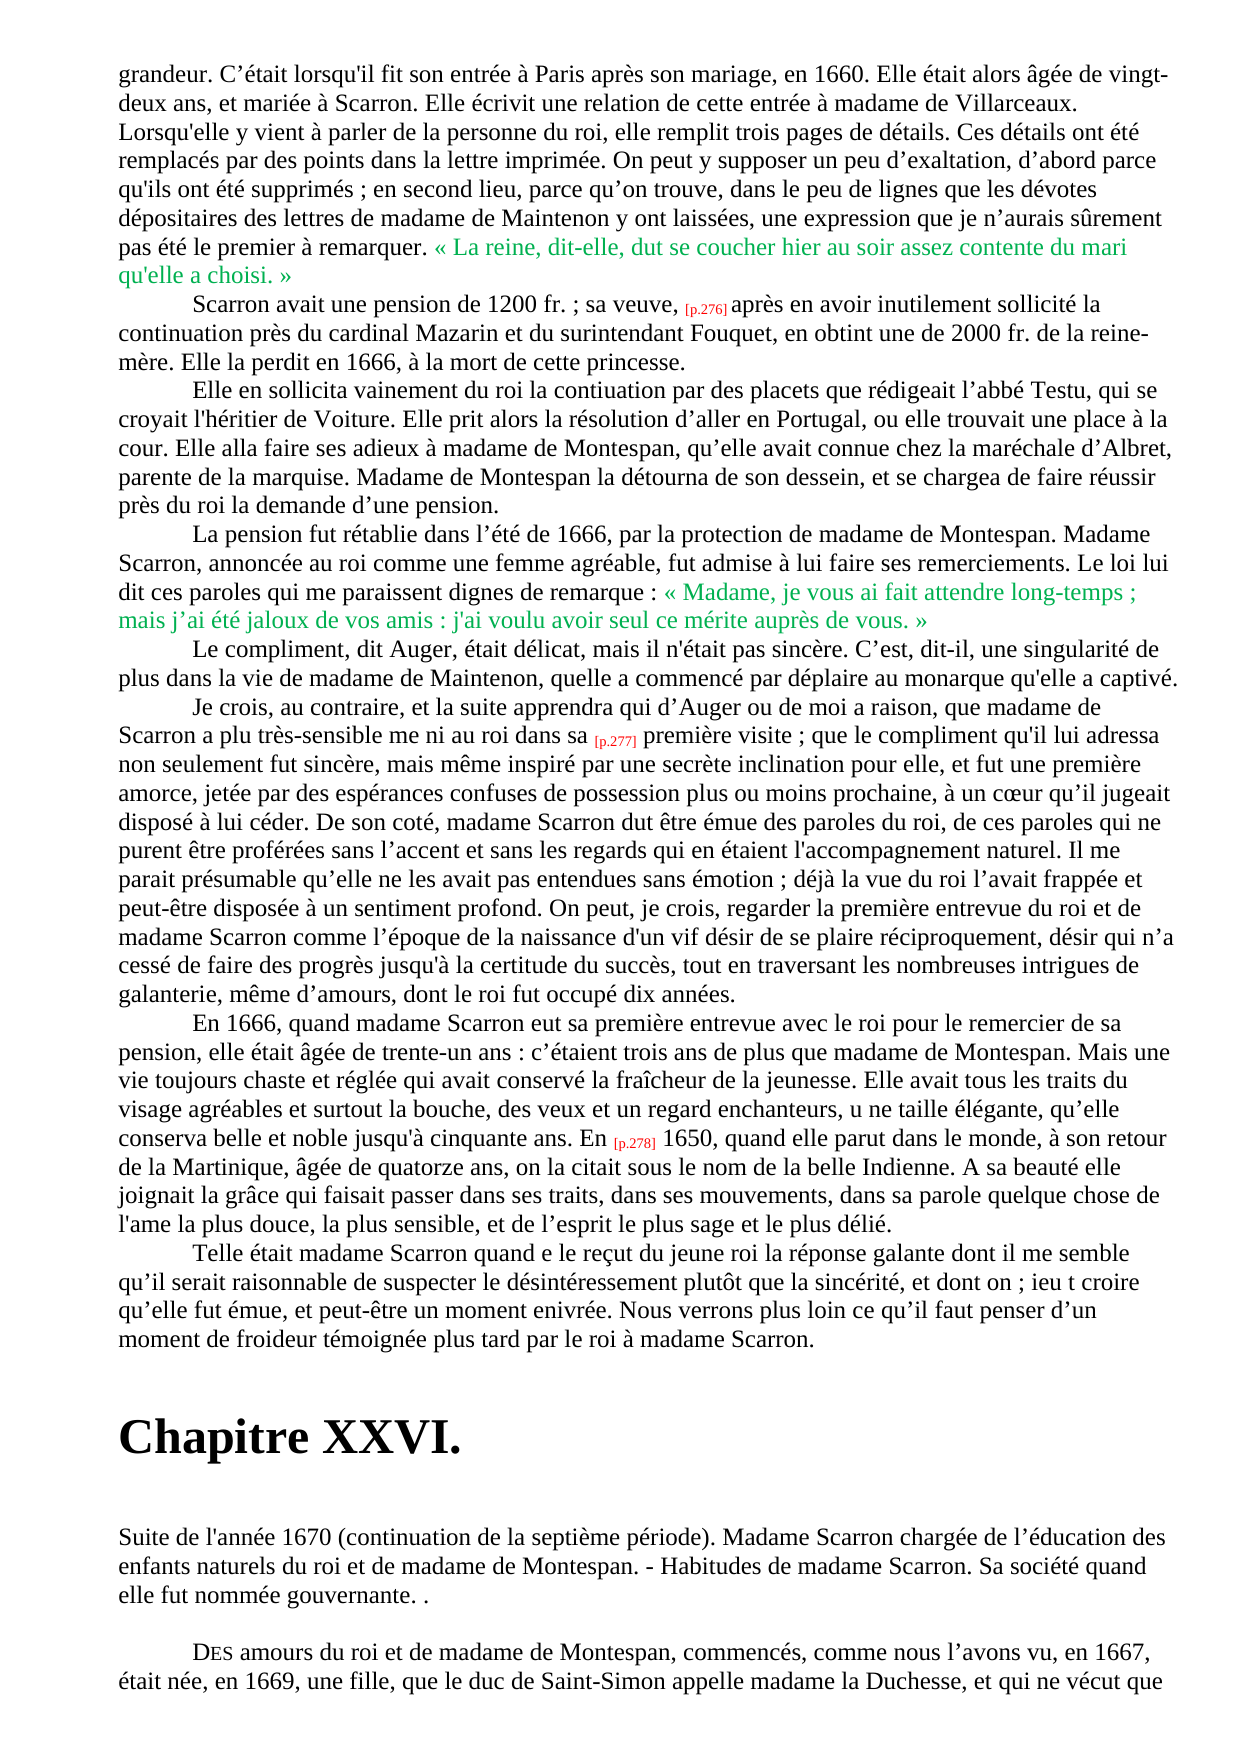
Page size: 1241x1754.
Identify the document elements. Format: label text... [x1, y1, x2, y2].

subtitle Chapitre XXVI. [118, 1407, 1181, 1464]
text Elle en sollicita vainement du roi la contiuation par des placets que rédigeait l’abbé Testu, qui se croyait l'héritier de Voiture. Elle prit alors la résolution d’aller en Portugal, ou elle trouvait une place à la cour. Elle alla faire ses adieux à madame de Montespan, qu’elle avait connue chez la maréchale d’Albret, parente de la marquise. Madame de Montespan la détourna de son dessein, et se chargea de faire réussir près du roi la demande d’une pension. [118, 375, 1181, 519]
text La pension fut rétablie dans l’été de 1666, par la protection de madame de Montespan. Madame Scarron, annoncée au roi comme une femme agréable, fut admise à lui faire ses remerciements. Le loi lui dit ces paroles qui me paraissent dignes de remarque : « Madame, je vous ai fait attendre long-temps ; mais j’ai été jaloux de vos amis : j'ai voulu avoir seul ce mérite auprès de vous. » [118, 519, 1181, 634]
text Le compliment, dit Auger, était délicat, mais il n'était pas sincère. C’est, dit-il, une singularité de plus dans la vie de madame de Maintenon, quelle a commencé par déplaire au monarque qu'elle a captivé. [118, 634, 1181, 692]
text Telle était madame Scarron quand e le reçut du jeune roi la réponse galante dont il me semble qu’il serait raisonnable de suspecter le désintéressement plutôt que la sincérité, et dont on ; ieu t croire qu’elle fut émue, et peut-être un moment enivrée. Nous verrons plus loin ce qu’il faut penser d’un moment de froideur témoignée plus tard par le roi à madame Scarron. [118, 1238, 1181, 1353]
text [118, 59, 1181, 289]
text En 1666, quand madame Scarron eut sa première entrevue avec le roi pour le remercier de sa pension, elle était âgée de trente-un ans : c’étaient trois ans de plus que madame de Montespan. Mais une vie toujours chaste et réglée qui avait conservé la fraîcheur de la jeunesse. Elle avait tous les traits du visage agréables et surtout la bouche, des veux et un regard enchanteurs, u ne taille élégante, qu’elle conserva belle et noble jusqu'à cinquante ans. En [p.278] 1650, quand elle parut dans le monde, à son retour de la Martinique, âgée de quatorze ans, on la citait sous le nom de la belle Indienne. A sa beauté elle joignait la grâce qui faisait passer dans ses traits, dans ses mouvements, dans sa parole quelque chose de l'ame la plus douce, la plus sensible, et de l’esprit le plus sage et le plus délié. [118, 1008, 1181, 1238]
text Suite de l'année 1670 (continuation de la septième période). Madame Scarron chargée de l’éducation des enfants naturels du roi et de madame de Montespan. - Habitudes de madame Scarron. Sa société quand elle fut nommée gouvernante. . [118, 1522, 1181, 1608]
text Je crois, au contraire, et la suite apprendra qui d’Auger ou de moi a raison, que madame de Scarron a plu très-sensible me ni au roi dans sa [p.277] première visite ; que le compliment qu'il lui adressa non seulement fut sincère, mais même inspiré par une secrète inclination pour elle, et fut une première amorce, jetée par des espérances confuses de possession plus ou moins prochaine, à un cœur qu’il jugeait disposé à lui céder. De son coté, madame Scarron dut être émue des paroles du roi, de ces paroles qui ne purent être proférées sans l’accent et sans les regards qui en étaient l'accompagnement naturel. Il me parait présumable qu’elle ne les avait pas entendues sans émotion ; déjà la vue du roi l’avait frappée et peut-être disposée à un sentiment profond. On peut, je crois, regarder la première entrevue du roi et de madame Scarron comme l’époque de la naissance d'un vif désir de se plaire réciproquement, désir qui n’a cessé de faire des progrès jusqu'à la certitude du succès, tout en traversant les nombreuses intrigues de galanterie, même d’amours, dont le roi fut occupé dix années. [118, 692, 1181, 1008]
text Scarron avait une pension de 1200 fr. ; sa veuve, [p.276] après en avoir inutilement sollicité la continuation près du cardinal Mazarin et du surintendant Fouquet, en obtint une de 2000 fr. de la reine-mère. Elle la perdit en 1666, à la mort de cette princesse. [118, 289, 1181, 375]
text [118, 1637, 1181, 1695]
